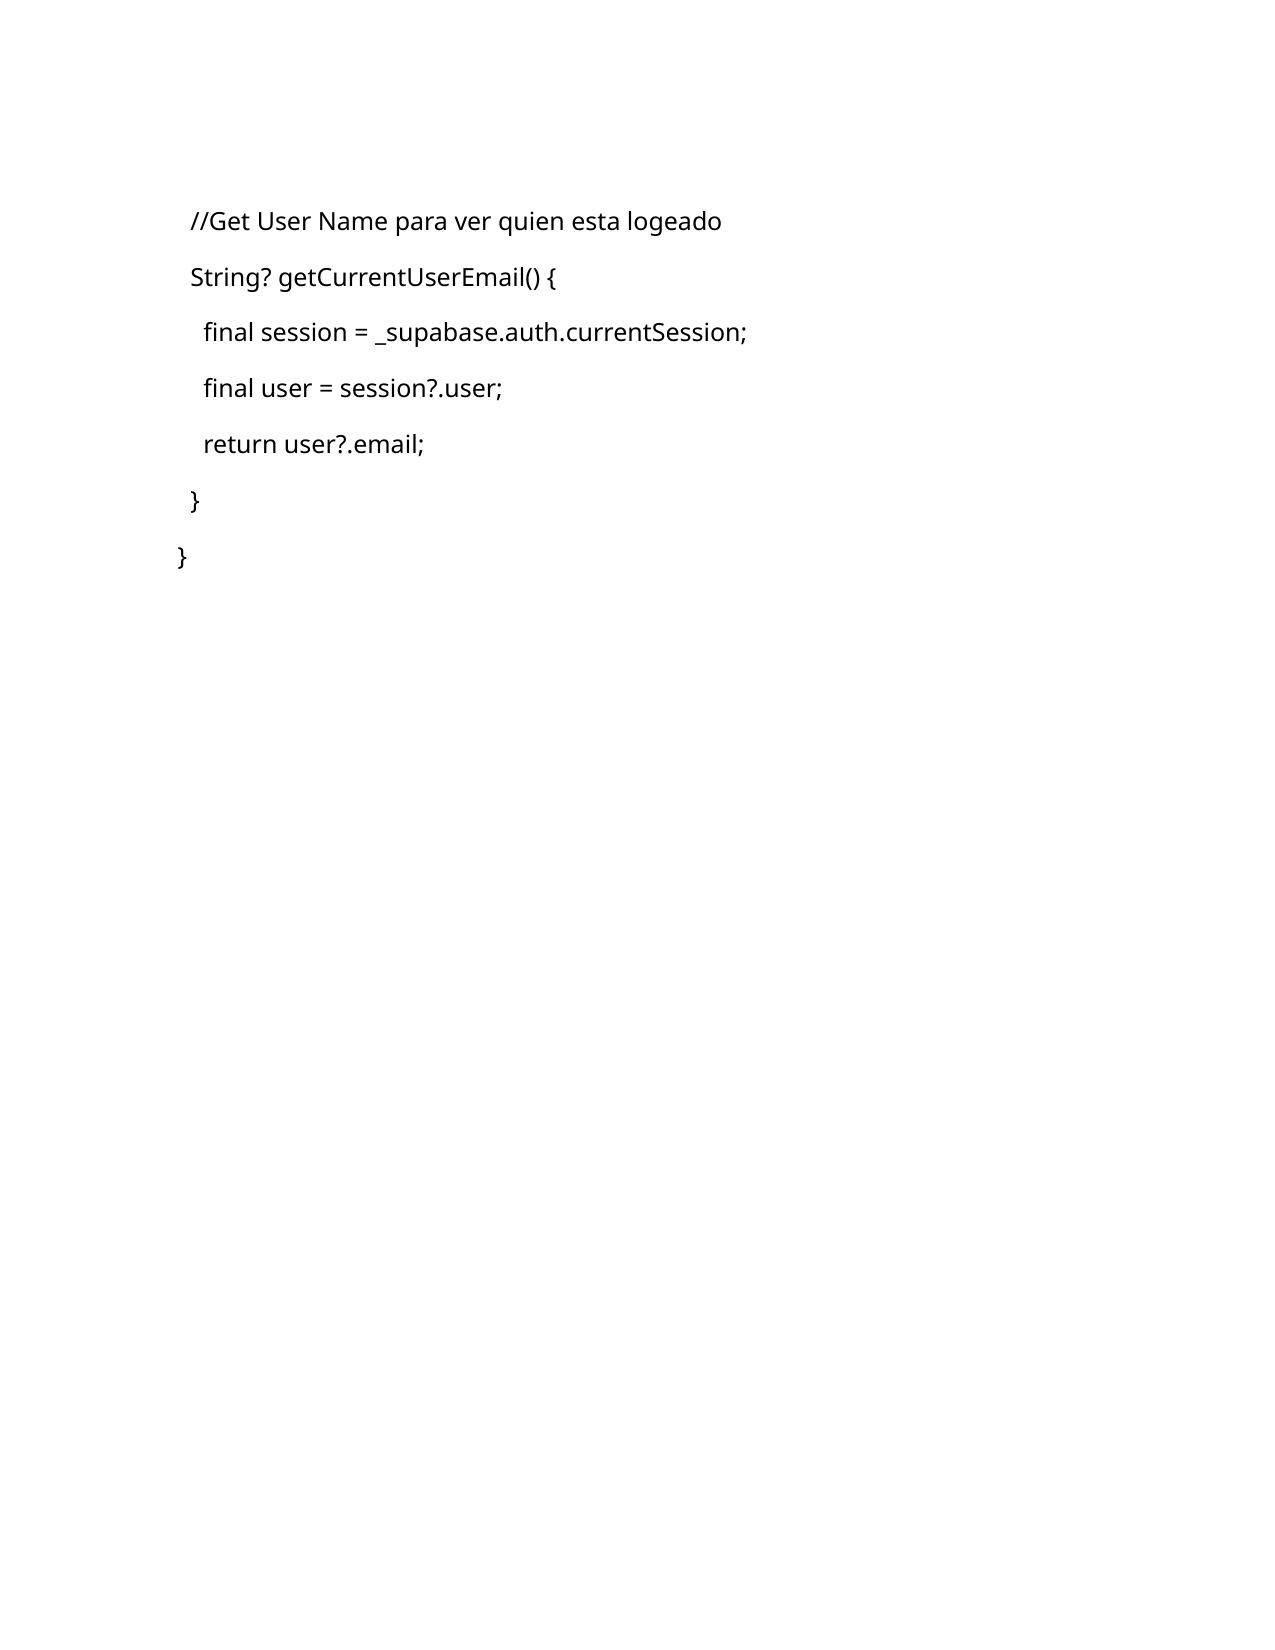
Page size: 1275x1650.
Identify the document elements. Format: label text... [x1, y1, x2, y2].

text final user = session?.user; [177, 371, 1098, 405]
text } [177, 483, 1098, 517]
text } [177, 538, 1098, 572]
text String? getCurrentUserEmail() { [177, 259, 1098, 293]
text //Get User Name para ver quien esta logeado [177, 203, 1098, 237]
text final session = _supabase.auth.currentSession; [177, 315, 1098, 349]
text return user?.email; [177, 427, 1098, 461]
